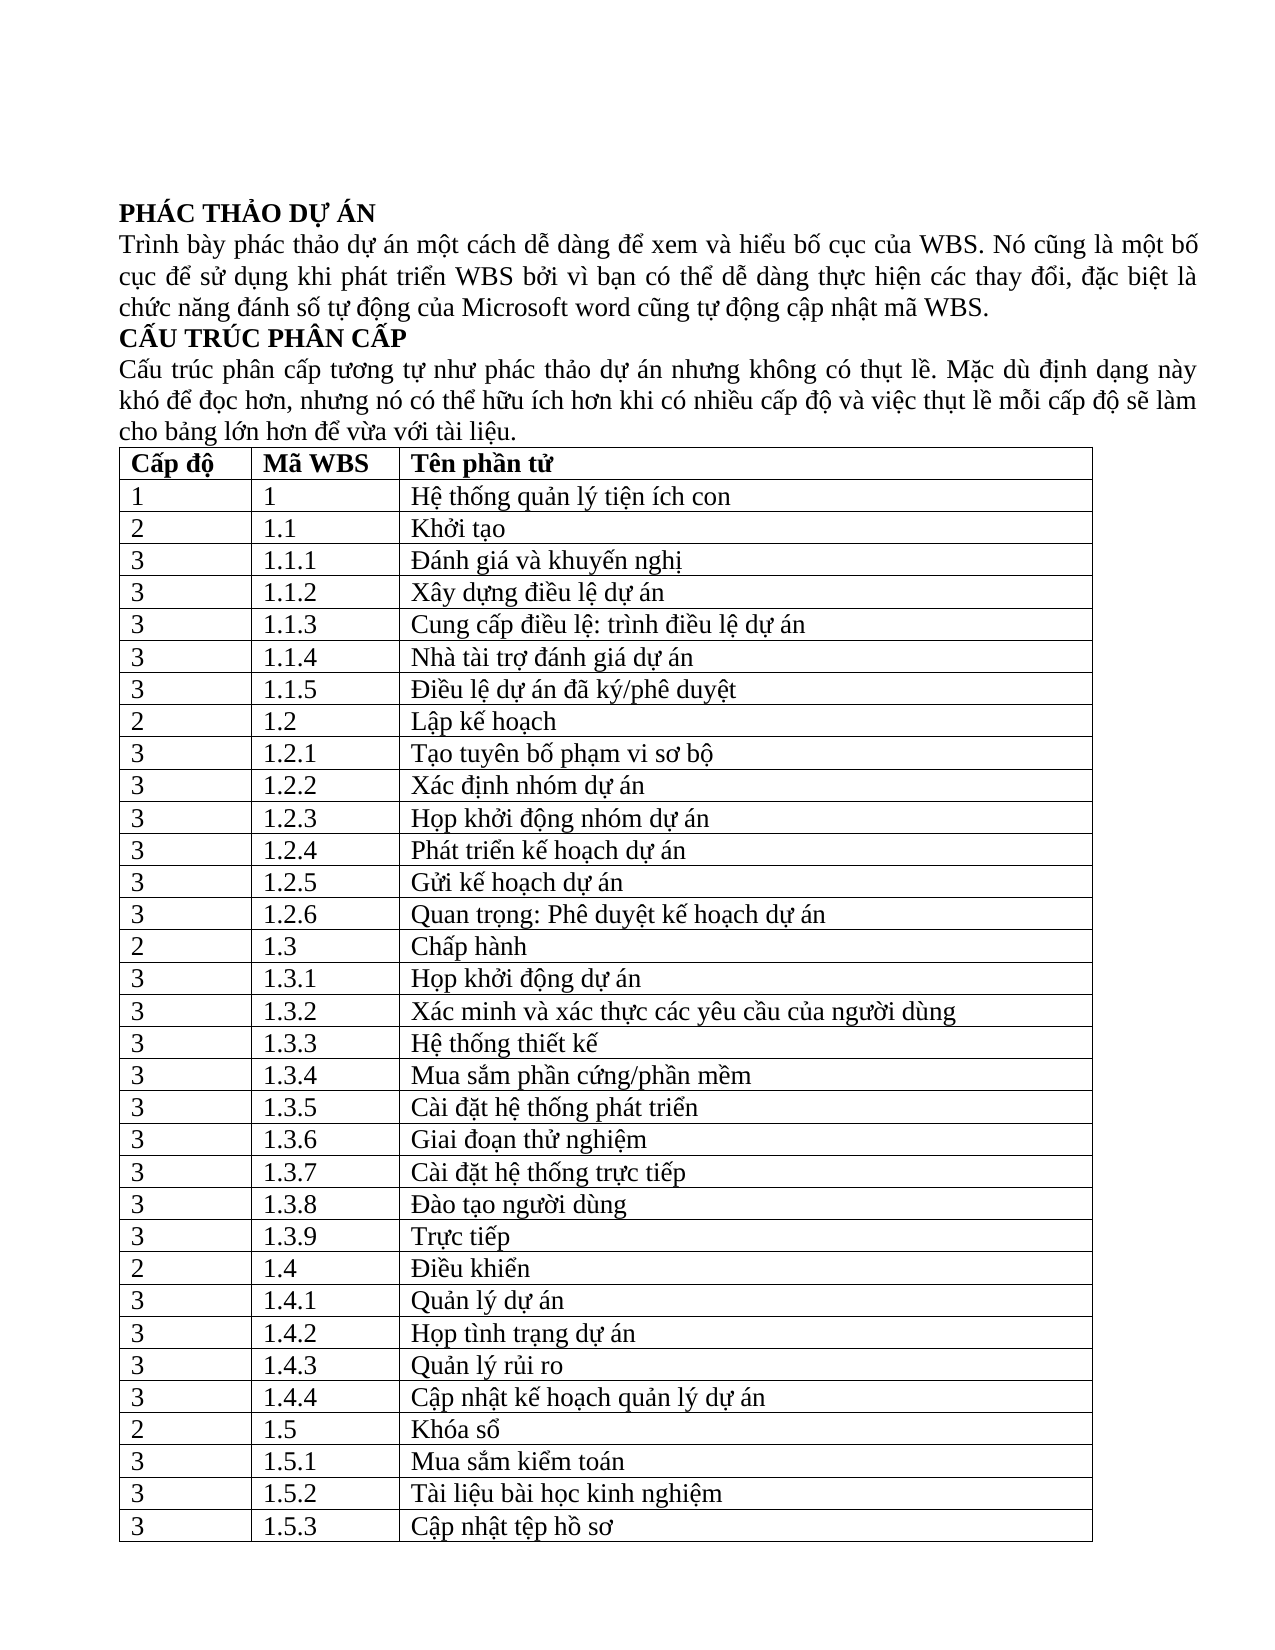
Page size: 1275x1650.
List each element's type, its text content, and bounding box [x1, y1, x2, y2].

table_cell 3 [120, 1188, 251, 1219]
table_cell 2 [120, 1413, 251, 1444]
table_cell 3 [120, 1317, 251, 1348]
table_cell Phát triển kế hoạch dự án [400, 834, 1092, 865]
table_cell 1.2.6 [252, 898, 399, 929]
table_cell Họp tình trạng dự án [400, 1317, 1092, 1348]
table_cell 1.1.1 [252, 544, 399, 575]
table_cell 3 [120, 1510, 251, 1541]
table_cell Hệ thống quản lý tiện ích con [400, 480, 1092, 511]
table_cell 1.4.1 [252, 1285, 399, 1316]
table_cell Xác định nhóm dự án [400, 770, 1092, 801]
table_cell 3 [120, 834, 251, 865]
table_cell 1.5.2 [252, 1478, 399, 1509]
table_cell 1.4 [252, 1252, 399, 1283]
table_cell 2 [120, 930, 251, 962]
text CẤU TRÚC PHÂN CẤP [119, 322, 1200, 353]
table_header Cấp độ [120, 448, 251, 479]
table_cell Gửi kế hoạch dự án [400, 866, 1092, 897]
table_cell 3 [120, 1478, 251, 1509]
table_cell Lập kế hoạch [400, 705, 1092, 736]
table_cell Cung cấp điều lệ: trình điều lệ dự án [400, 609, 1092, 640]
table_cell Xác minh và xác thực các yêu cầu của người dùng [400, 995, 1092, 1026]
table_cell 3 [120, 1124, 251, 1155]
table_cell 2 [120, 1252, 251, 1283]
text PHÁC THẢO DỰ ÁN [119, 197, 1200, 228]
table_cell Quản lý dự án [400, 1285, 1092, 1316]
table_cell Nhà tài trợ đánh giá dự án [400, 641, 1092, 672]
table_cell 1.1.2 [252, 576, 399, 607]
table_cell Quản lý rủi ro [400, 1349, 1092, 1380]
table_cell Cập nhật kế hoạch quản lý dự án [400, 1381, 1092, 1412]
table_cell Họp khởi động nhóm dự án [400, 802, 1092, 833]
text Cấu trúc phân cấp tương tự như phác thảo dự án nhưng không có thụt lề. Mặc dù định dạng này khó để đọc hơn, nhưng nó có thể hữu ích hơn khi có nhiều cấp độ và việc thụt lề mỗi cấp độ sẽ làm cho bảng lớn hơn để vừa với tài liệu. [119, 353, 1200, 447]
table_cell 1 [120, 480, 251, 511]
table_cell Đánh giá và khuyến nghị [400, 544, 1092, 575]
table_cell Xây dựng điều lệ dự án [400, 576, 1092, 607]
table_cell 1.1 [252, 512, 399, 543]
text Trình bày phác thảo dự án một cách dễ dàng để xem và hiểu bố cục của WBS. Nó cũng là một bố cục để sử dụng khi phát triển WBS bởi vì bạn có thể dễ dàng thực hiện các thay đổi, đặc biệt là chức năng đánh số tự động của Microsoft word cũng tự động cập nhật mã WBS. [119, 228, 1200, 322]
table_cell 1.5 [252, 1413, 399, 1444]
table_cell 1.1.3 [252, 609, 399, 640]
table_cell 1.4.2 [252, 1317, 399, 1348]
table_cell 3 [120, 898, 251, 929]
table_cell 3 [120, 737, 251, 768]
table_cell Điều khiển [400, 1252, 1092, 1283]
table_cell Mua sắm phần cứng/phần mềm [400, 1059, 1092, 1090]
table_cell 3 [120, 1445, 251, 1477]
table_cell 1 [252, 480, 399, 511]
table_cell Giai đoạn thử nghiệm [400, 1124, 1092, 1155]
table_cell 1.2.4 [252, 834, 399, 865]
table_cell 3 [120, 1381, 251, 1412]
table_cell 3 [120, 770, 251, 801]
table_cell 1.5.3 [252, 1510, 399, 1541]
table_cell 1.2.1 [252, 737, 399, 768]
table_cell Cài đặt hệ thống trực tiếp [400, 1156, 1092, 1187]
table_cell 3 [120, 641, 251, 672]
table_cell 1.1.5 [252, 673, 399, 704]
table_cell 1.3.2 [252, 995, 399, 1026]
table_cell Chấp hành [400, 930, 1092, 962]
table_cell Điều lệ dự án đã ký/phê duyệt [400, 673, 1092, 704]
table_cell 3 [120, 1156, 251, 1187]
table_cell Mua sắm kiểm toán [400, 1445, 1092, 1477]
table_cell 3 [120, 609, 251, 640]
table_cell 1.3.4 [252, 1059, 399, 1090]
table_cell 3 [120, 1285, 251, 1316]
table_cell Khởi tạo [400, 512, 1092, 543]
table_header Mã WBS [252, 448, 399, 479]
table_cell 3 [120, 544, 251, 575]
table_cell 1.4.4 [252, 1381, 399, 1412]
table_cell 1.3.7 [252, 1156, 399, 1187]
table_cell 3 [120, 576, 251, 607]
table_header Tên phần tử [400, 448, 1092, 479]
table_cell Khóa sổ [400, 1413, 1092, 1444]
table_cell 1.4.3 [252, 1349, 399, 1380]
table_cell Trực tiếp [400, 1220, 1092, 1251]
table_cell 3 [120, 963, 251, 994]
table_cell 3 [120, 1027, 251, 1058]
table_cell Hệ thống thiết kế [400, 1027, 1092, 1058]
table_cell 1.5.1 [252, 1445, 399, 1477]
table_cell 3 [120, 1091, 251, 1122]
table_cell Quan trọng: Phê duyệt kế hoạch dự án [400, 898, 1092, 929]
table_cell 2 [120, 705, 251, 736]
table_cell 1.3 [252, 930, 399, 962]
table_cell 1.3.3 [252, 1027, 399, 1058]
table_cell Tài liệu bài học kinh nghiệm [400, 1478, 1092, 1509]
table_cell 1.3.8 [252, 1188, 399, 1219]
table_cell 1.2.2 [252, 770, 399, 801]
table_cell 1.3.1 [252, 963, 399, 994]
table_cell 3 [120, 995, 251, 1026]
table_cell 1.3.9 [252, 1220, 399, 1251]
table_cell 2 [120, 512, 251, 543]
table_cell 3 [120, 802, 251, 833]
table_cell Họp khởi động dự án [400, 963, 1092, 994]
table_cell Tạo tuyên bố phạm vi sơ bộ [400, 737, 1092, 768]
table_cell 3 [120, 1349, 251, 1380]
table_cell 1.2 [252, 705, 399, 736]
table_cell 3 [120, 866, 251, 897]
table_cell 1.1.4 [252, 641, 399, 672]
table_cell Cập nhật tệp hồ sơ [400, 1510, 1092, 1541]
table_cell 1.3.6 [252, 1124, 399, 1155]
table_cell 3 [120, 673, 251, 704]
table_cell 3 [120, 1059, 251, 1090]
table_cell Cài đặt hệ thống phát triển [400, 1091, 1092, 1122]
table_cell 1.2.5 [252, 866, 399, 897]
table_cell 1.2.3 [252, 802, 399, 833]
table_cell 1.3.5 [252, 1091, 399, 1122]
table_cell Đào tạo người dùng [400, 1188, 1092, 1219]
table_cell 3 [120, 1220, 251, 1251]
